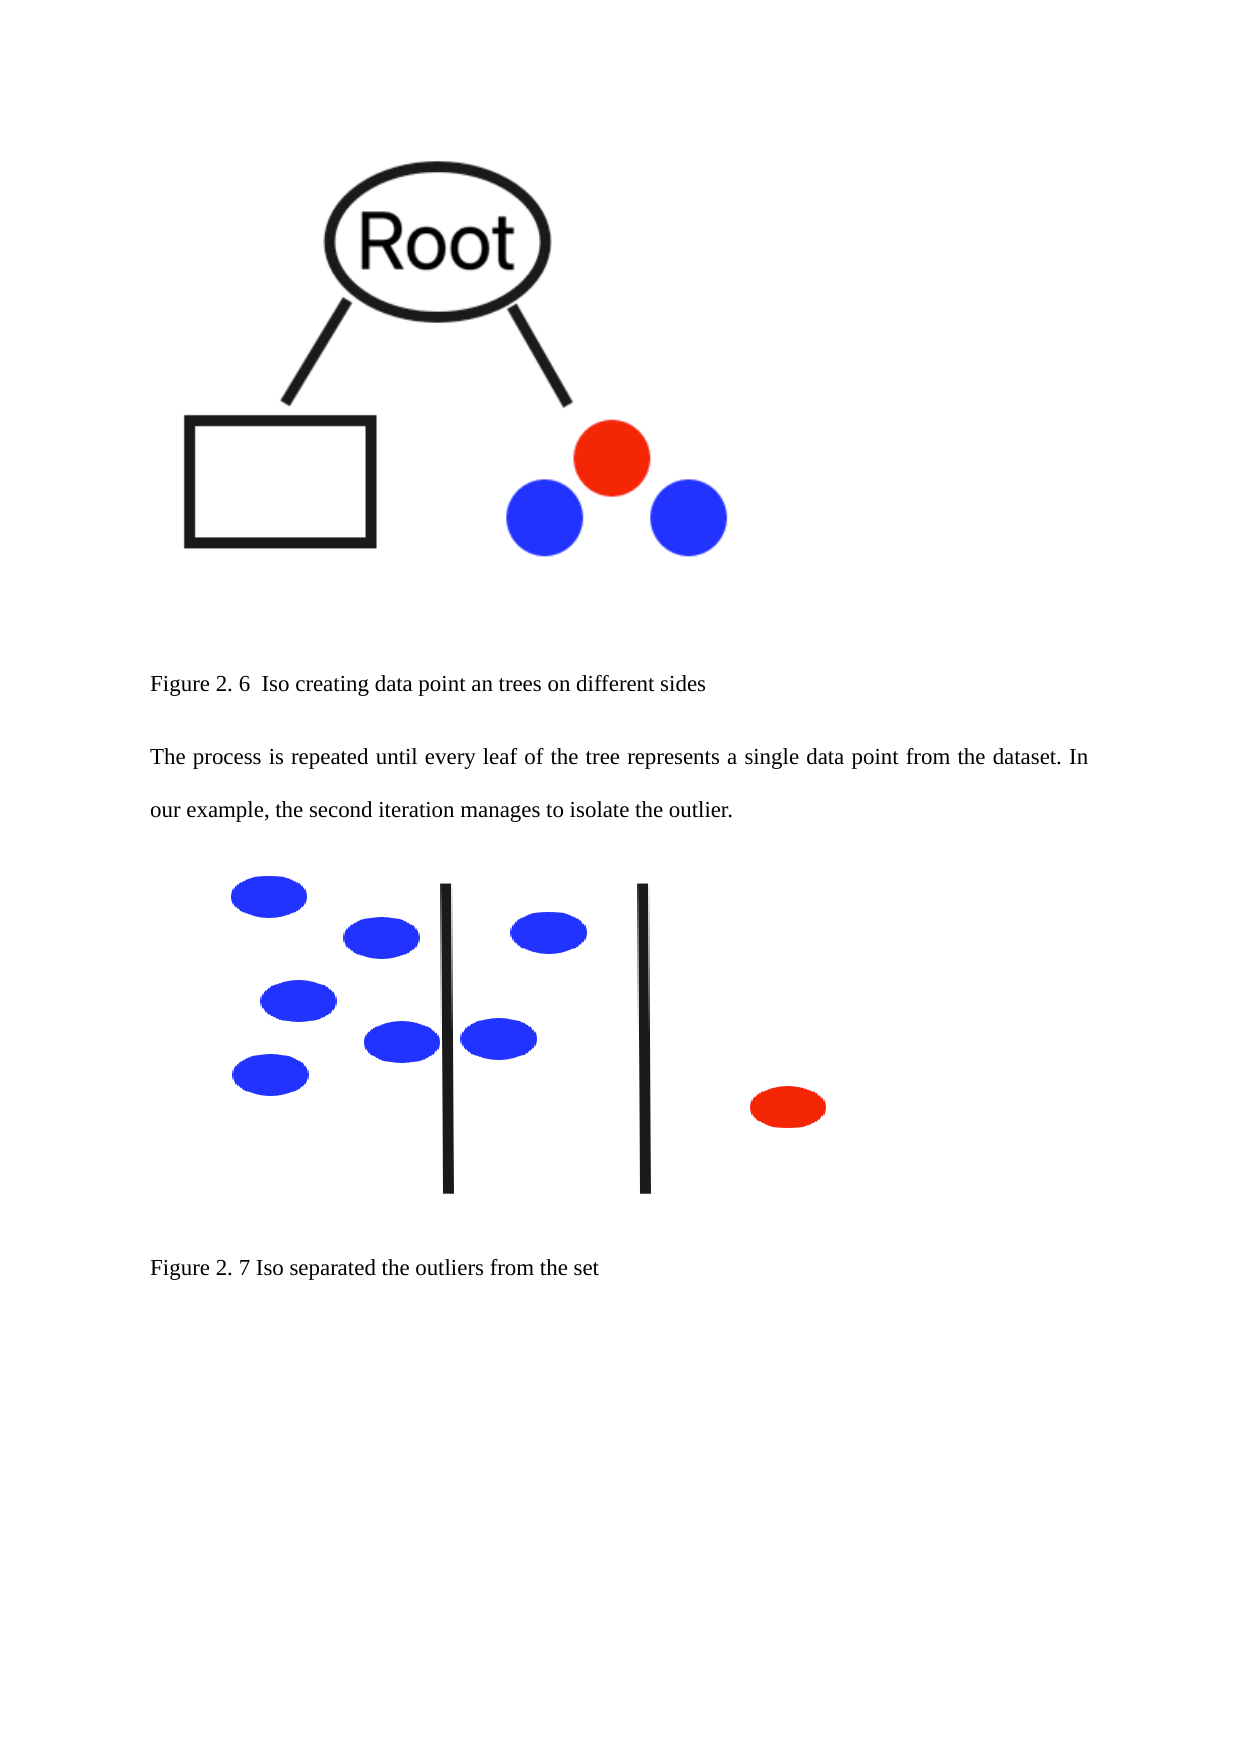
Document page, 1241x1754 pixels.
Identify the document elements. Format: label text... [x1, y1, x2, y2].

text Figure 2. 7 Iso separated the outliers from the set [150, 1253, 1090, 1280]
picture [150, 865, 922, 1211]
text The process is repeated until every leaf of the tree represents a single data point from the dataset. In our example, the second iteration manages to isolate the outlier. [150, 743, 1090, 822]
picture [150, 150, 771, 627]
text Figure 2. 6 Iso creating data point an trees on different sides [150, 669, 1090, 696]
